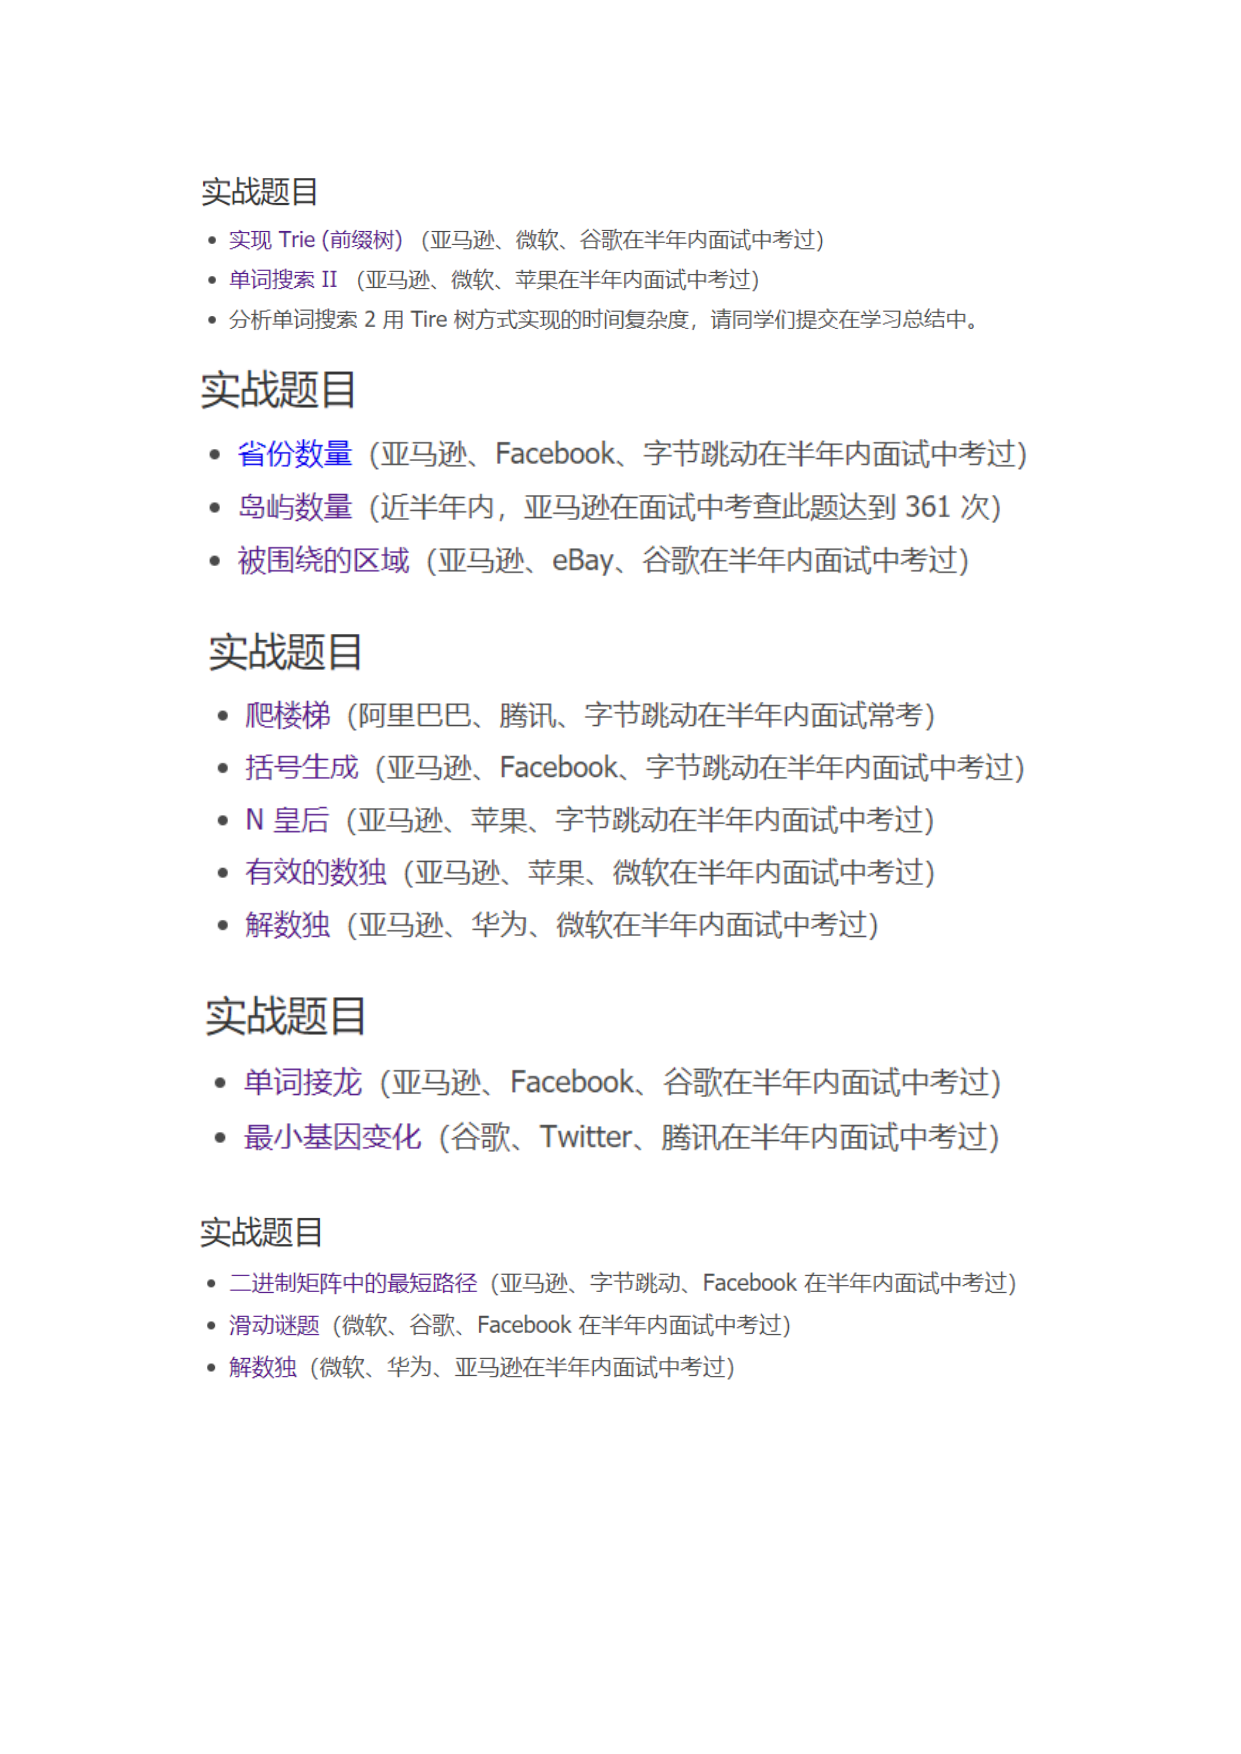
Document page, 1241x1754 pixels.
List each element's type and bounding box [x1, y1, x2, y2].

picture [187, 1202, 1053, 1400]
picture [187, 162, 1053, 612]
picture [187, 617, 1053, 960]
picture [187, 974, 1053, 1177]
